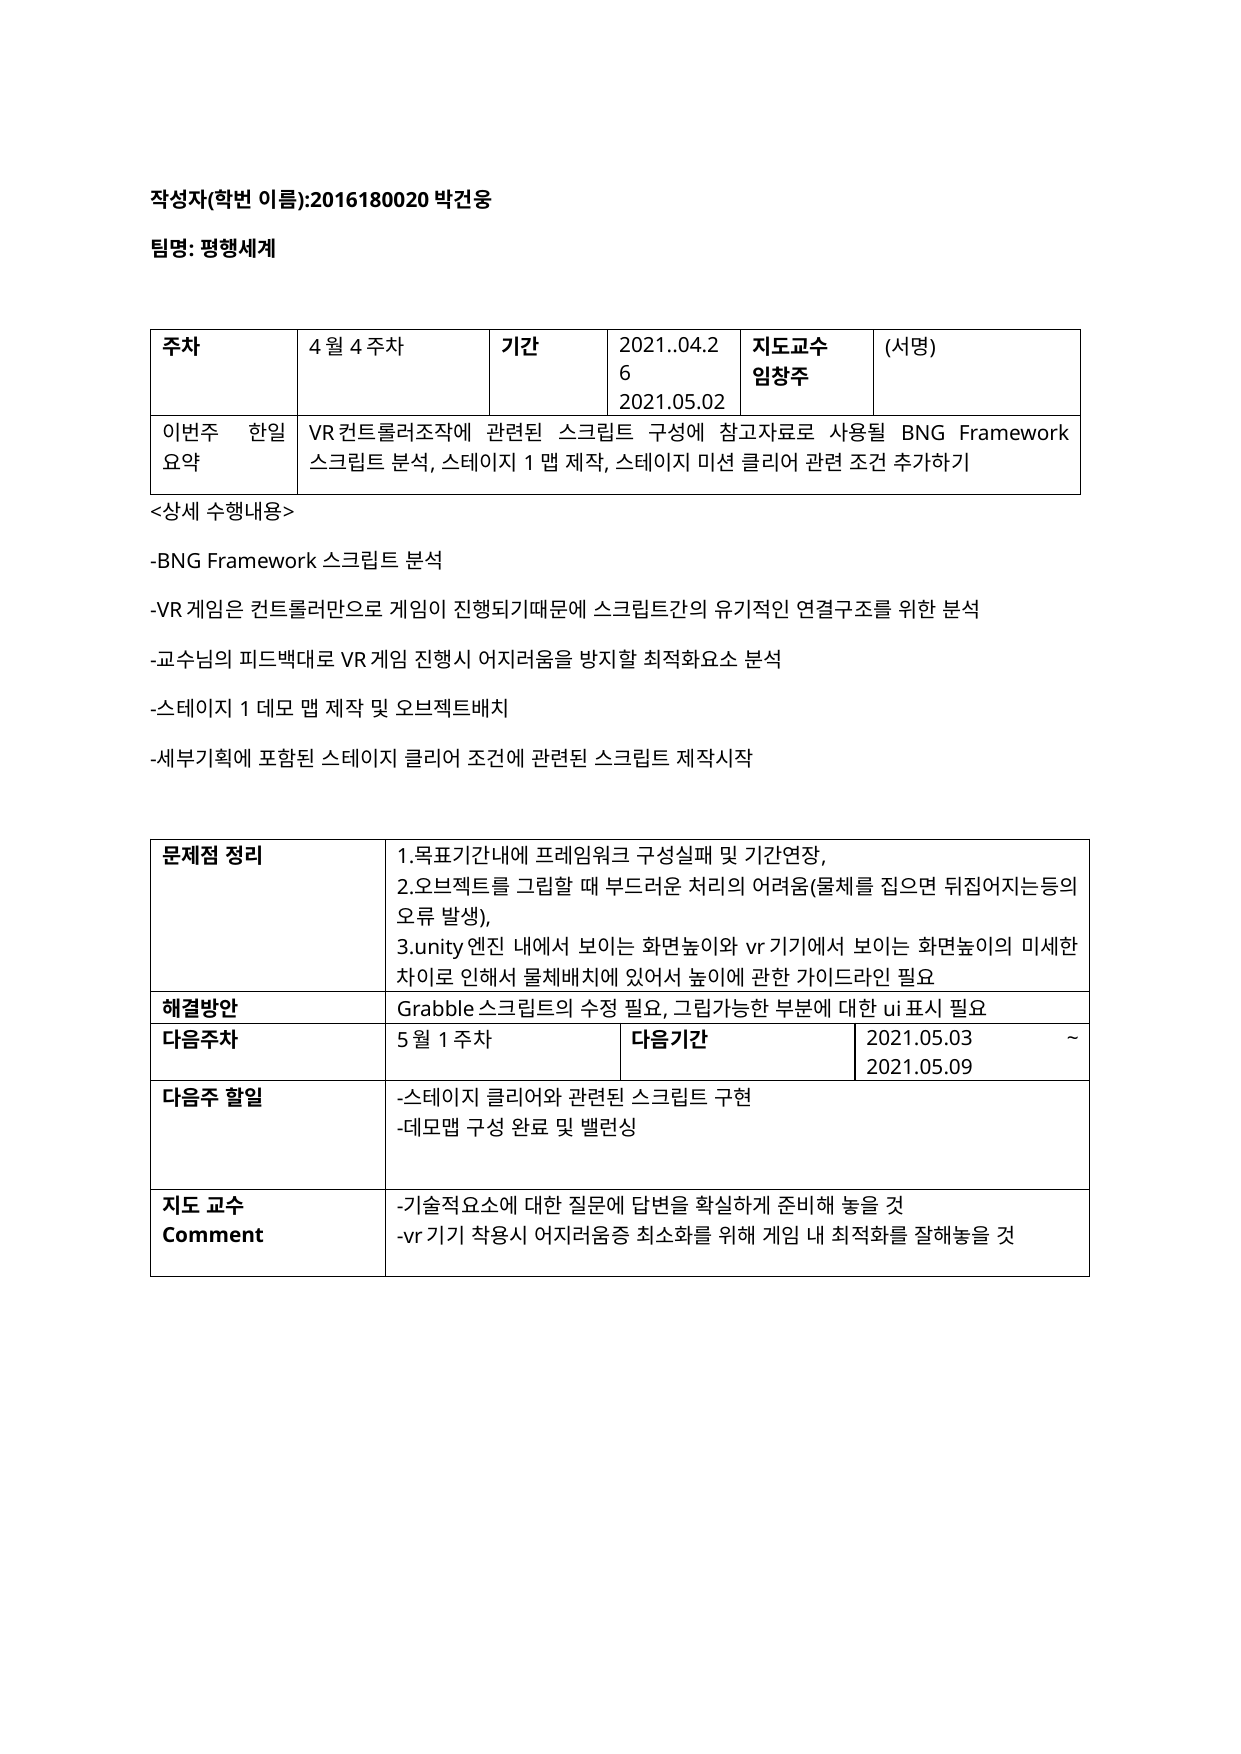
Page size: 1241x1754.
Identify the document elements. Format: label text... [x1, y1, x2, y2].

table_cell 다음주차 [151, 1024, 385, 1080]
table_header 기간 [490, 330, 607, 415]
text -세부기획에 포함된 스테이지 클리어 조건에 관련된 스크립트 제작시작 [150, 742, 1090, 772]
table_header 문제점 정리 [151, 840, 385, 991]
text -BNG Framework 스크립트 분석 [150, 544, 1090, 575]
table_cell 지도 교수 Comment [151, 1190, 385, 1276]
table_header (서명) [874, 330, 1080, 415]
table_header 지도교수 임창주 [741, 330, 873, 415]
table_cell 이번주 한일 요약 [151, 416, 297, 494]
table_header 2021..04.26 2021.05.02 [608, 330, 740, 415]
table_cell Grabble스크립트의 수정 필요, 그립가능한 부분에 대한 ui표시 필요 [386, 992, 1089, 1022]
table_cell 다음기간 [621, 1024, 854, 1080]
text <상세 수행내용> [150, 495, 1090, 525]
table_header 주차 [151, 330, 297, 415]
text -VR게임은 컨트롤러만으로 게임이 진행되기때문에 스크립트간의 유기적인 연결구조를 위한 분석 [150, 594, 1090, 624]
table_header 1.목표기간내에 프레임워크 구성실패 및 기간연장, 2.오브젝트를 그립할 때 부드러운 처리의 어려움(물체를 집으면 뒤집어지는등의 오류 발생), 3.unity엔진 내에서 보이는 화면높이와 vr기기에서 보이는 화면높이의 미세한 차이로 인해서 물체배치에 있어서 높이에 관한 가이드라인 필요 [386, 840, 1089, 991]
table_cell 해결방안 [151, 992, 385, 1022]
text -교수님의 피드백대로 VR게임 진행시 어지러움을 방지할 최적화요소 분석 [150, 643, 1090, 673]
table_cell 5월 1주차 [386, 1024, 620, 1080]
table_cell VR컨트롤러조작에 관련된 스크립트 구성에 참고자료로 사용될 BNG Framework 스크립트 분석, 스테이지 1 맵 제작, 스테이지 미션 클리어 관련 조건 추가하기 [298, 416, 1080, 494]
table_cell -스테이지 클리어와 관련된 스크립트 구현 -데모맵 구성 완료 및 밸런싱 [386, 1081, 1089, 1188]
table_header 4월 4주차 [298, 330, 489, 415]
table_cell 다음주 할일 [151, 1081, 385, 1188]
table_cell -기술적요소에 대한 질문에 답변을 확실하게 준비해 놓을 것 -vr기기 착용시 어지러움증 최소화를 위해 게임 내 최적화를 잘해놓을 것 [386, 1190, 1089, 1276]
table_cell 2021.05.03 ~ 2021.05.09 [856, 1024, 1089, 1080]
text -스테이지 1 데모 맵 제작 및 오브젝트배치 [150, 692, 1090, 723]
